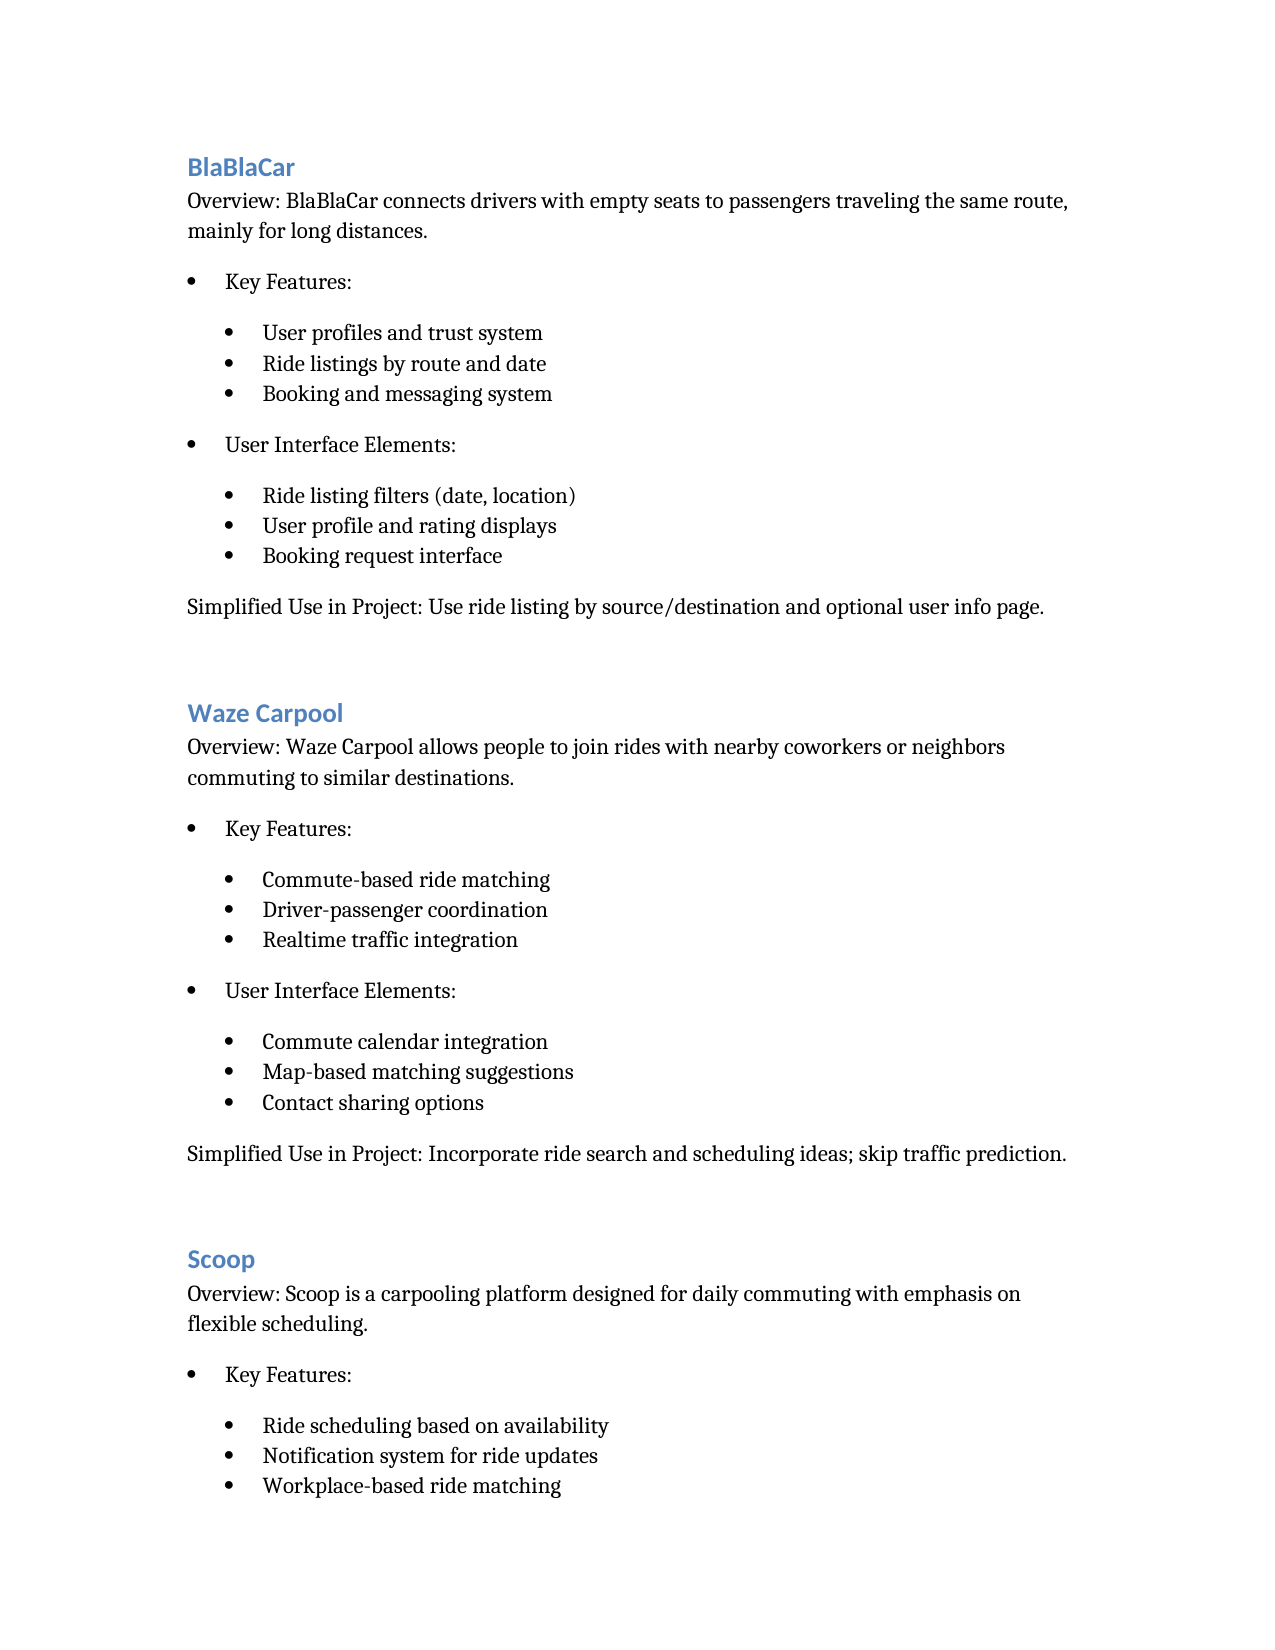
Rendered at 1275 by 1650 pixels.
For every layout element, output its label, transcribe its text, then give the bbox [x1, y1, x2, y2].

text Overview: Scoop is a carpooling platform designed for daily commuting with emphasis on flexible scheduling. [187, 1280, 1087, 1337]
list Realtime traffic integration [225, 927, 1087, 953]
list User Interface Elements: [187, 978, 1087, 1004]
list Driver-passenger coordination [225, 897, 1087, 923]
list Booking request interface [225, 543, 1087, 569]
list Key Features: [187, 269, 1087, 296]
list Booking and messaging system [225, 381, 1087, 407]
list Key Features: [187, 815, 1087, 842]
list Commute calendar integration [225, 1029, 1087, 1055]
list User profiles and trust system [225, 320, 1087, 347]
list Contact sharing options [225, 1089, 1087, 1116]
text Simplified Use in Project: Use ride listing by source/destination and optional user info page. [187, 594, 1087, 621]
list Ride scheduling based on availability [225, 1413, 1087, 1439]
text Overview: Waze Carpool allows people to join rides with nearby coworkers or neighbors commuting to similar destinations. [187, 734, 1087, 791]
list Key Features: [187, 1362, 1087, 1388]
text Overview: BlaBlaCar connects drivers with empty seats to passengers traveling the same route, mainly for long distances. [187, 188, 1087, 244]
subtitle Scoop [187, 1242, 1087, 1276]
subtitle BlaBlaCar [187, 150, 1087, 183]
list User Interface Elements: [187, 432, 1087, 458]
list Commute-based ride matching [225, 866, 1087, 893]
subtitle Waze Carpool [187, 696, 1087, 729]
list User profile and rating displays [225, 513, 1087, 539]
list Ride listings by route and date [225, 350, 1087, 377]
list Ride listing filters (date, location) [225, 483, 1087, 509]
list Notification system for ride updates [225, 1443, 1087, 1469]
text Simplified Use in Project: Incorporate ride search and scheduling ideas; skip traffic prediction. [187, 1140, 1087, 1167]
list Workplace-based ride matching [225, 1473, 1087, 1499]
list Map-based matching suggestions [225, 1059, 1087, 1086]
